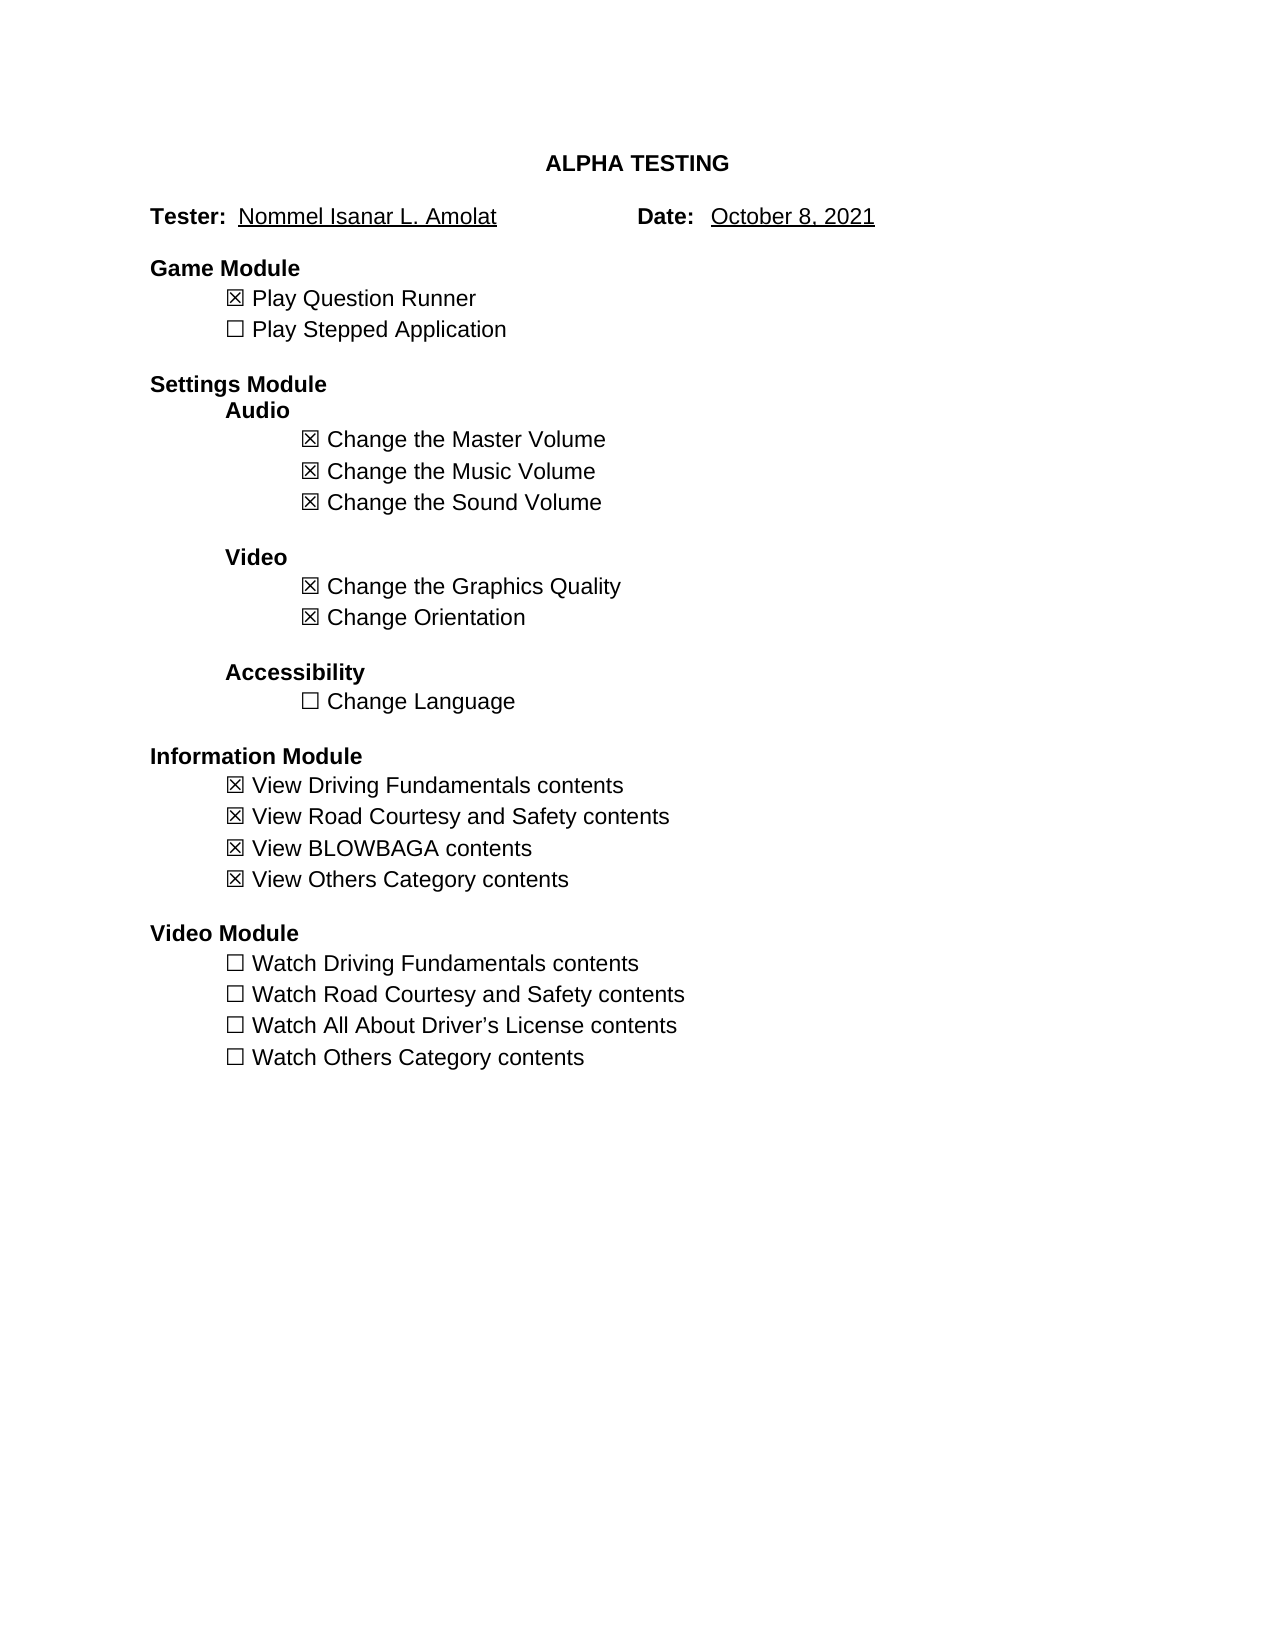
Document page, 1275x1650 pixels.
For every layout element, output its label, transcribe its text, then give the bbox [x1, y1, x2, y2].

text Play Question Runner [150, 282, 1125, 313]
text Watch Driving Fundamentals contents [150, 947, 1125, 978]
subtitle Video Module [150, 920, 1125, 947]
table_header October 8, 2021 [711, 203, 1124, 229]
text Watch All About Driver’s License contents [150, 1009, 1125, 1040]
text View Road Courtesy and Safety contents [150, 800, 1125, 831]
subtitle Information Module [150, 743, 1125, 769]
table_header Nommel Isanar L. Amolat [238, 203, 637, 229]
text View Driving Fundamentals contents [150, 769, 1125, 800]
subtitle Accessibility [150, 659, 1125, 685]
table_header Tester: [150, 203, 238, 229]
text Watch Road Courtesy and Safety contents [150, 978, 1125, 1009]
subtitle Settings Module [150, 371, 1125, 397]
subtitle Game Module [150, 255, 1125, 282]
subtitle Audio [150, 397, 1125, 423]
subtitle ALPHA TESTING [150, 150, 1125, 176]
text View BLOWBAGA contents [150, 831, 1125, 863]
text Watch Others Category contents [150, 1040, 1125, 1072]
table_header Date: [637, 203, 711, 229]
subtitle Video [150, 543, 1125, 570]
text View Others Category contents [150, 863, 1125, 894]
text Change the Music Volume [150, 454, 1125, 486]
text Change the Master Volume [150, 423, 1125, 454]
text Change Language [150, 685, 1125, 716]
text Change the Sound Volume [150, 486, 1125, 517]
text Change the Graphics Quality [150, 570, 1125, 601]
text Play Stepped Application [150, 313, 1125, 344]
text Change Orientation [150, 601, 1125, 632]
